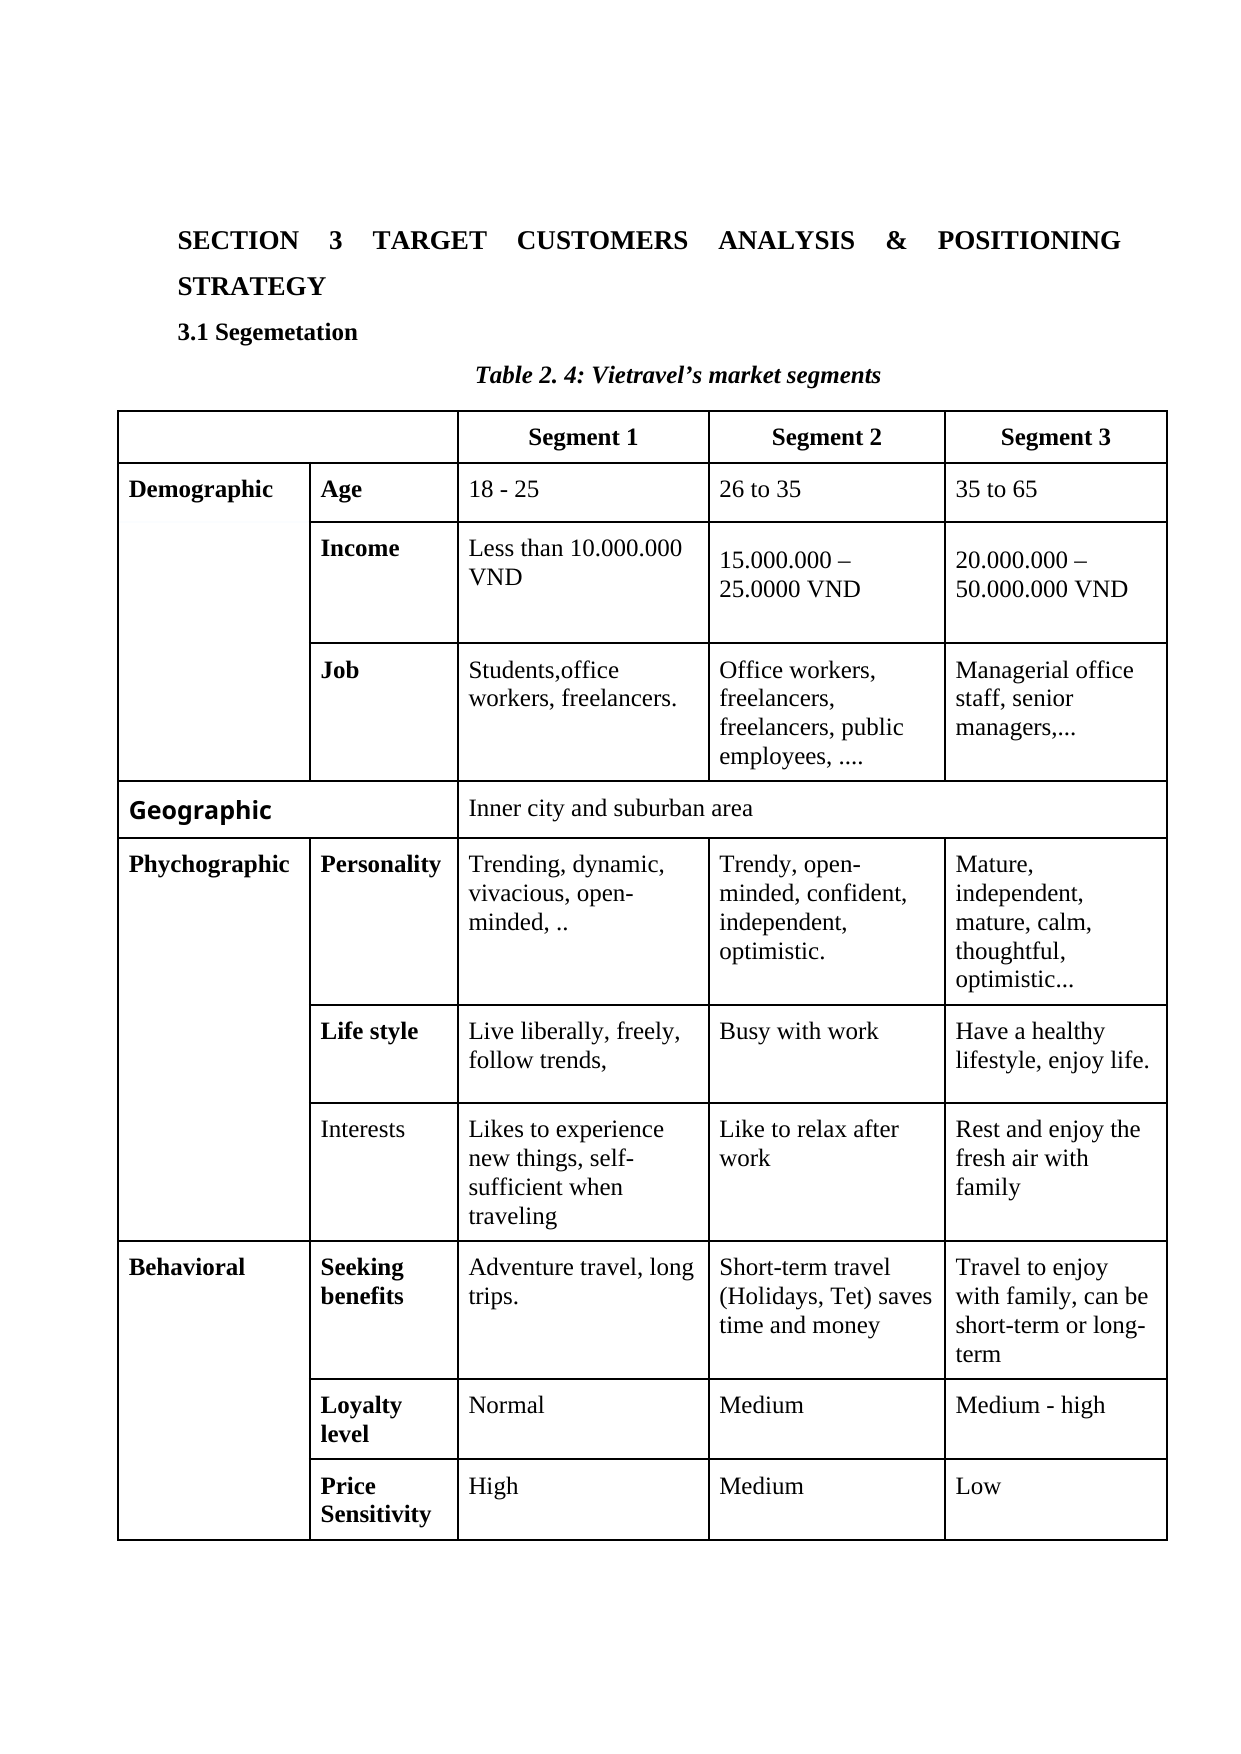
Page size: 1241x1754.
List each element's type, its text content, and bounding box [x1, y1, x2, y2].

table_cell Travel to enjoy with family, can be short-term or long-term [946, 1242, 1166, 1378]
table_header Segment 3 [946, 412, 1166, 462]
table_cell Life style [311, 1006, 457, 1102]
table_cell Phychographic [119, 839, 309, 1240]
table_cell Interests [311, 1104, 457, 1240]
table_cell Behavioral [119, 1242, 309, 1539]
table_cell Live liberally, freely, follow trends, [459, 1006, 708, 1102]
table_cell 18 - 25 [459, 464, 708, 521]
table_cell Trendy, open-minded, confident, independent, optimistic. [710, 839, 944, 1004]
table_cell Have a healthy lifestyle, enjoy life. [946, 1006, 1166, 1102]
table_cell Seeking benefits [311, 1242, 457, 1378]
table_cell Age [311, 464, 457, 521]
table_cell Normal [459, 1380, 708, 1458]
table_cell Medium [710, 1460, 944, 1539]
table_cell Students,office workers, freelancers. [459, 644, 708, 780]
table_cell Job [311, 644, 457, 780]
table_cell Medium [710, 1380, 944, 1458]
table_cell [119, 523, 309, 780]
text Table 2. 4: Vietravel’s market segments [177, 360, 1122, 389]
table_cell Rest and enjoy the fresh air with family [946, 1104, 1166, 1240]
table_cell 20.000.000 – 50.000.000 VND [946, 523, 1166, 642]
table_cell Short-term travel (Holidays, Tet) saves time and money [710, 1242, 944, 1378]
table_cell Mature, independent, mature, calm, thoughtful, optimistic... [946, 839, 1166, 1004]
table_cell Income [311, 523, 457, 642]
table_cell Adventure travel, long trips. [459, 1242, 708, 1378]
table_cell Medium - high [946, 1380, 1166, 1458]
table_cell Trending, dynamic, vivacious, open-minded, .. [459, 839, 708, 1004]
table_cell High [459, 1460, 708, 1539]
table_header Segment 2 [710, 412, 944, 462]
table_cell Likes to experience new things, self-sufficient when traveling [459, 1104, 708, 1240]
table_cell Personality [311, 839, 457, 1004]
table_cell Demographic [119, 464, 309, 521]
table_cell Less than 10.000.000 VND [459, 523, 708, 642]
table_header Segment 1 [459, 412, 708, 462]
subtitle 3.1 Segemetation [177, 317, 1122, 346]
table_cell Low [946, 1460, 1166, 1539]
table_cell Office workers, freelancers, freelancers, public employees, .... [710, 644, 944, 780]
table_cell Inner city and suburban area [459, 782, 1166, 837]
table_cell 26 to 35 [710, 464, 944, 521]
table_cell Price Sensitivity [311, 1460, 457, 1539]
table_cell Busy with work [710, 1006, 944, 1102]
subtitle SECTION 3 TARGET CUSTOMERS ANALYSIS & POSITIONING STRATEGY [177, 224, 1122, 302]
table_cell Loyalty level [311, 1380, 457, 1458]
table_cell 35 to 65 [946, 464, 1166, 521]
table_cell Geographic [119, 782, 457, 837]
table_cell Managerial office staff, senior managers,... [946, 644, 1166, 780]
table_header [119, 412, 457, 462]
table_cell Like to relax after work [710, 1104, 944, 1240]
table_cell 15.000.000 – 25.0000 VND [710, 523, 944, 642]
